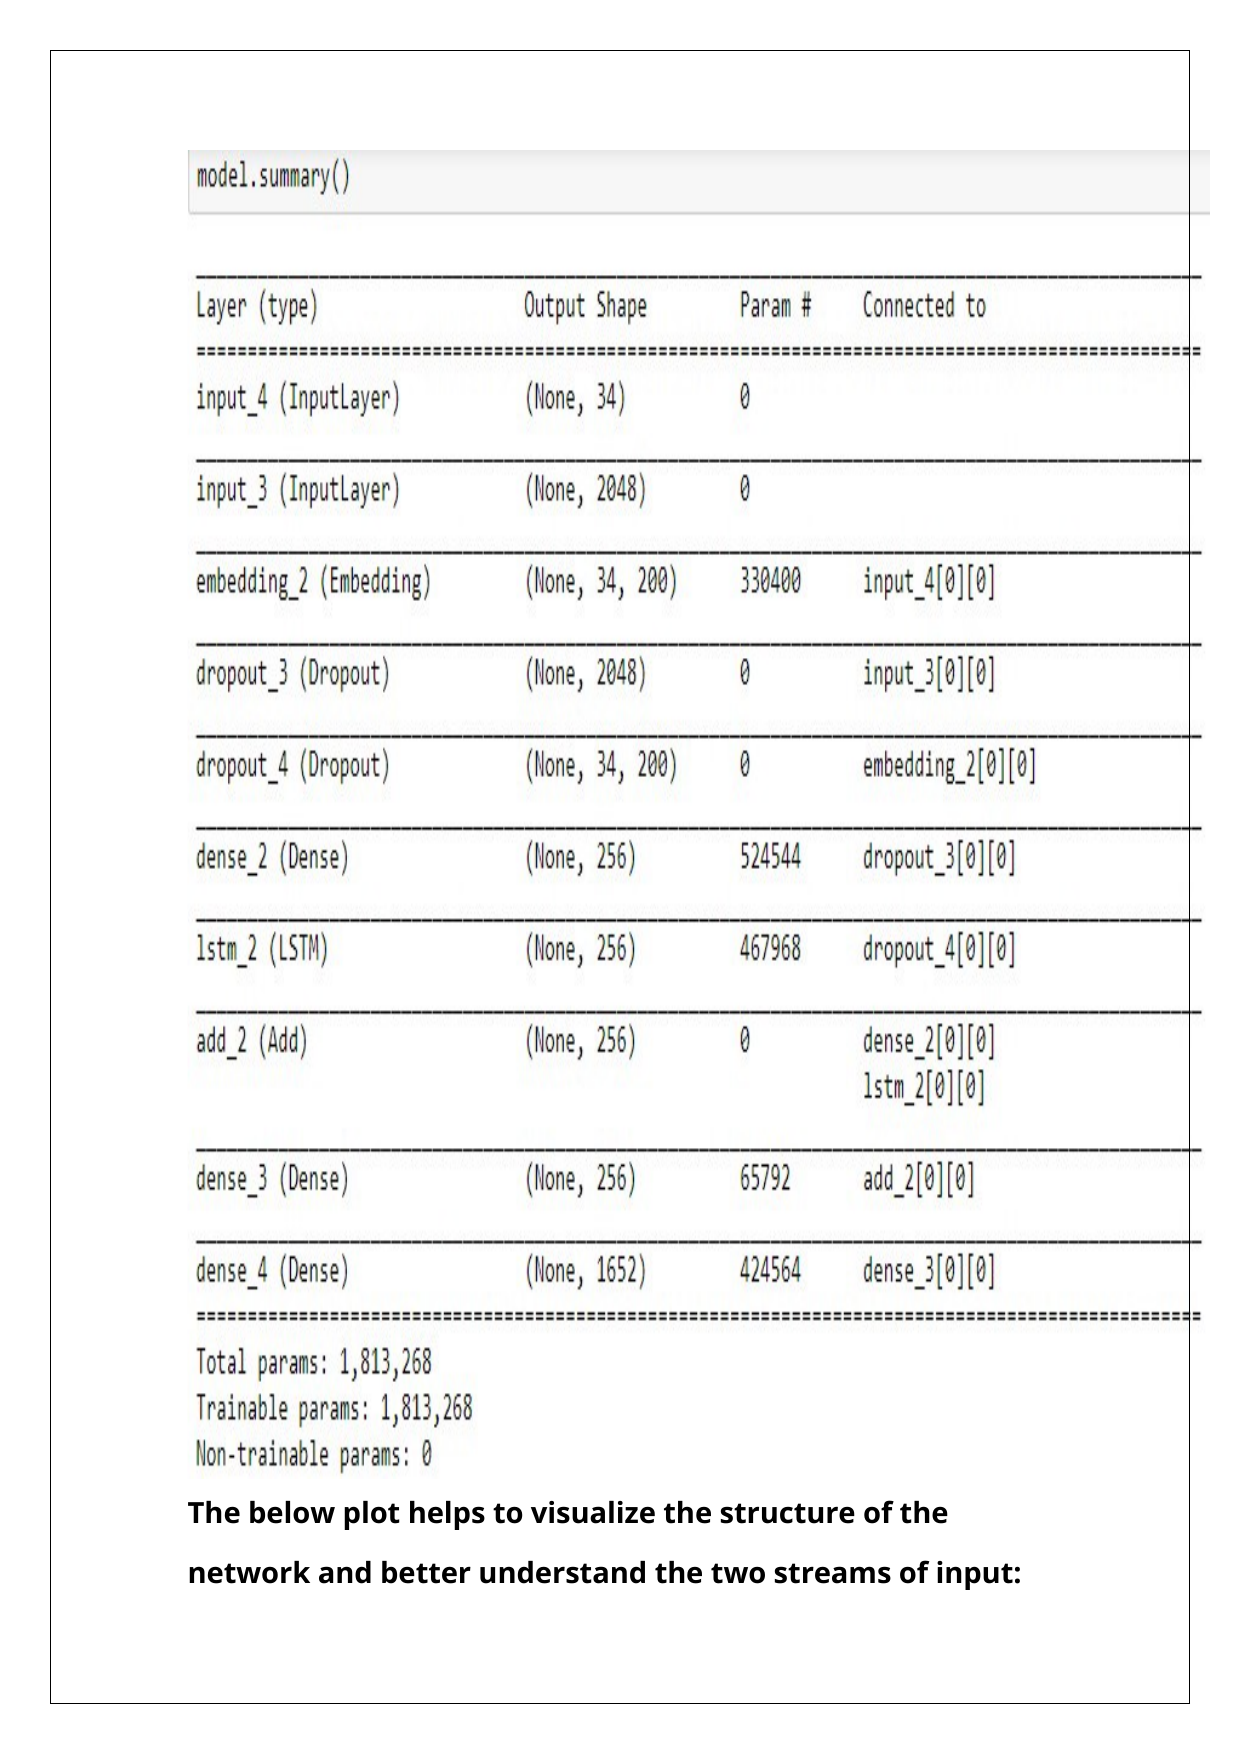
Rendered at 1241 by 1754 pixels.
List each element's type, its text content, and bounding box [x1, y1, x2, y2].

picture [1190, 150, 1210, 1479]
picture [187, 150, 1189, 1479]
text The below plot helps to visualize the structure of the network and better understand the two streams of input: [187, 1493, 1053, 1592]
